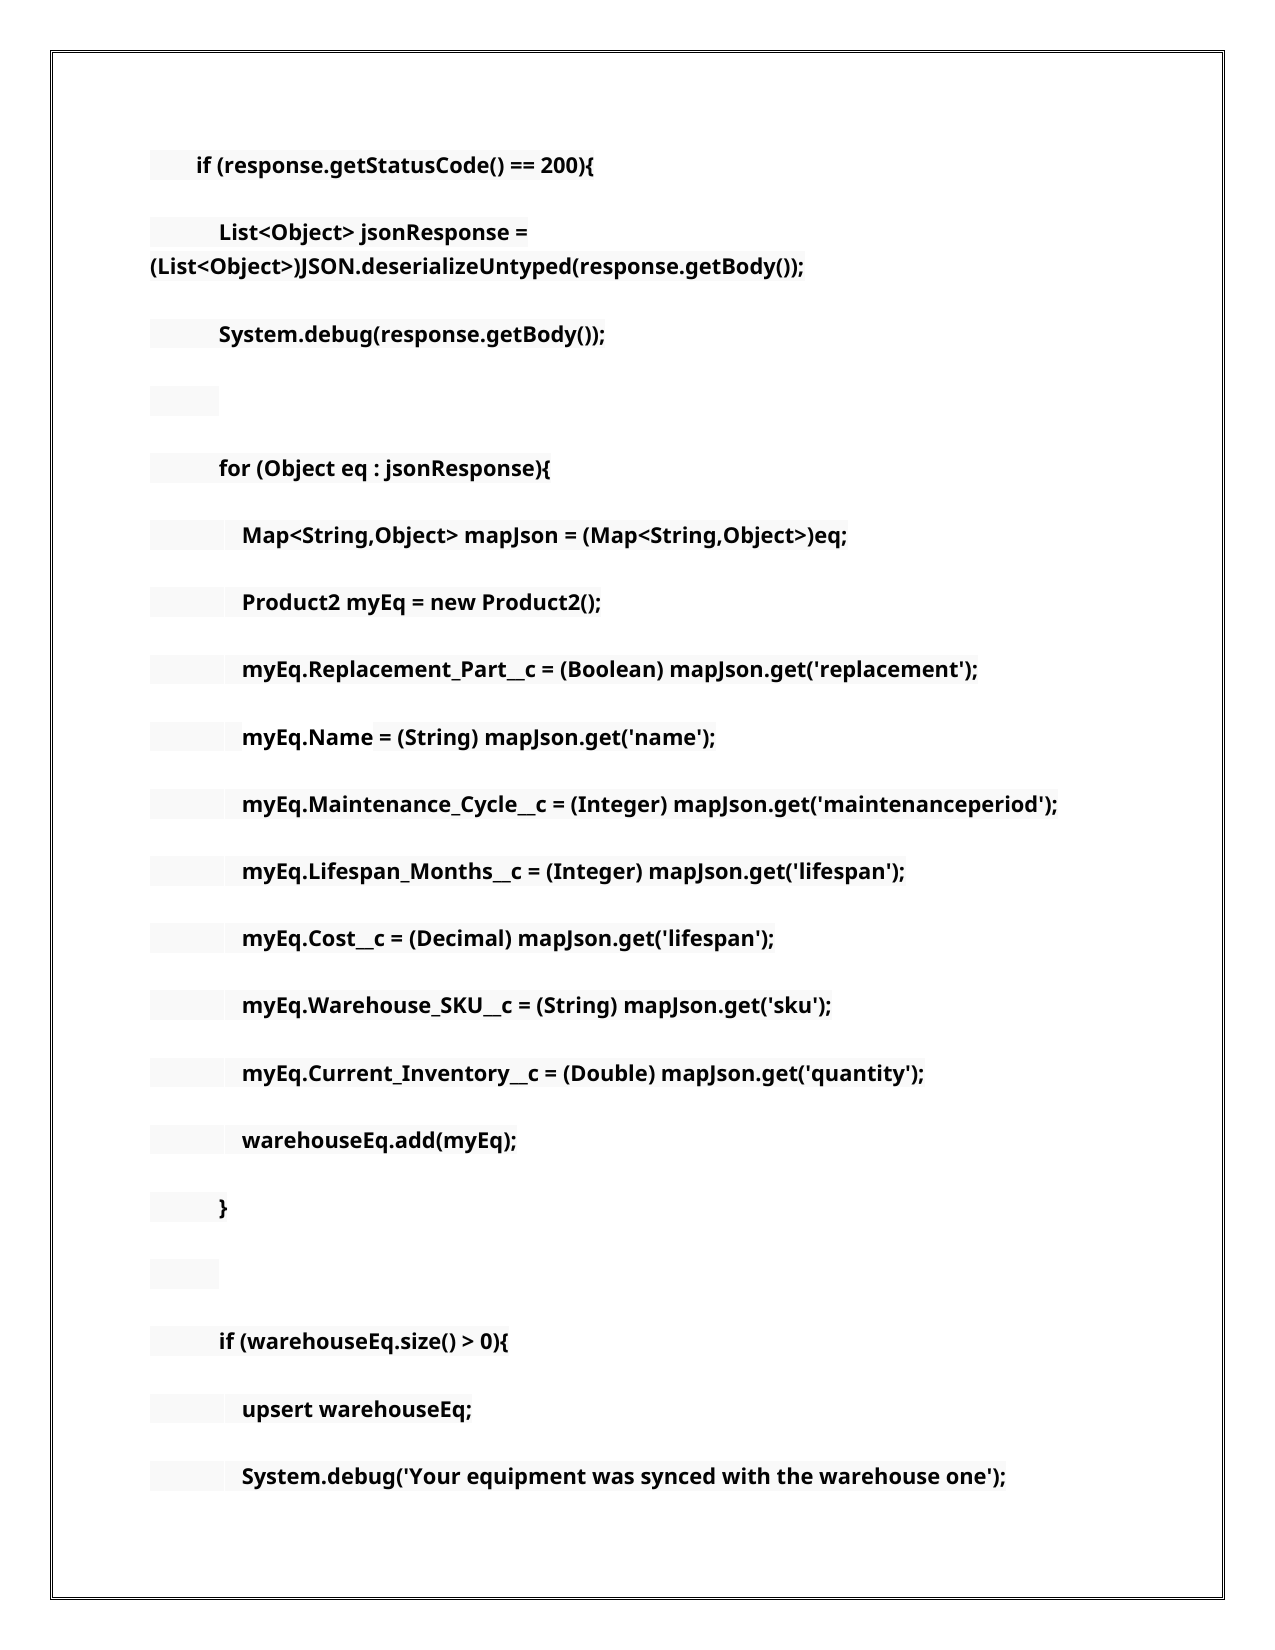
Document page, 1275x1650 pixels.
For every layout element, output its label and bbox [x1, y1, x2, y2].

text [150, 150, 1125, 1491]
